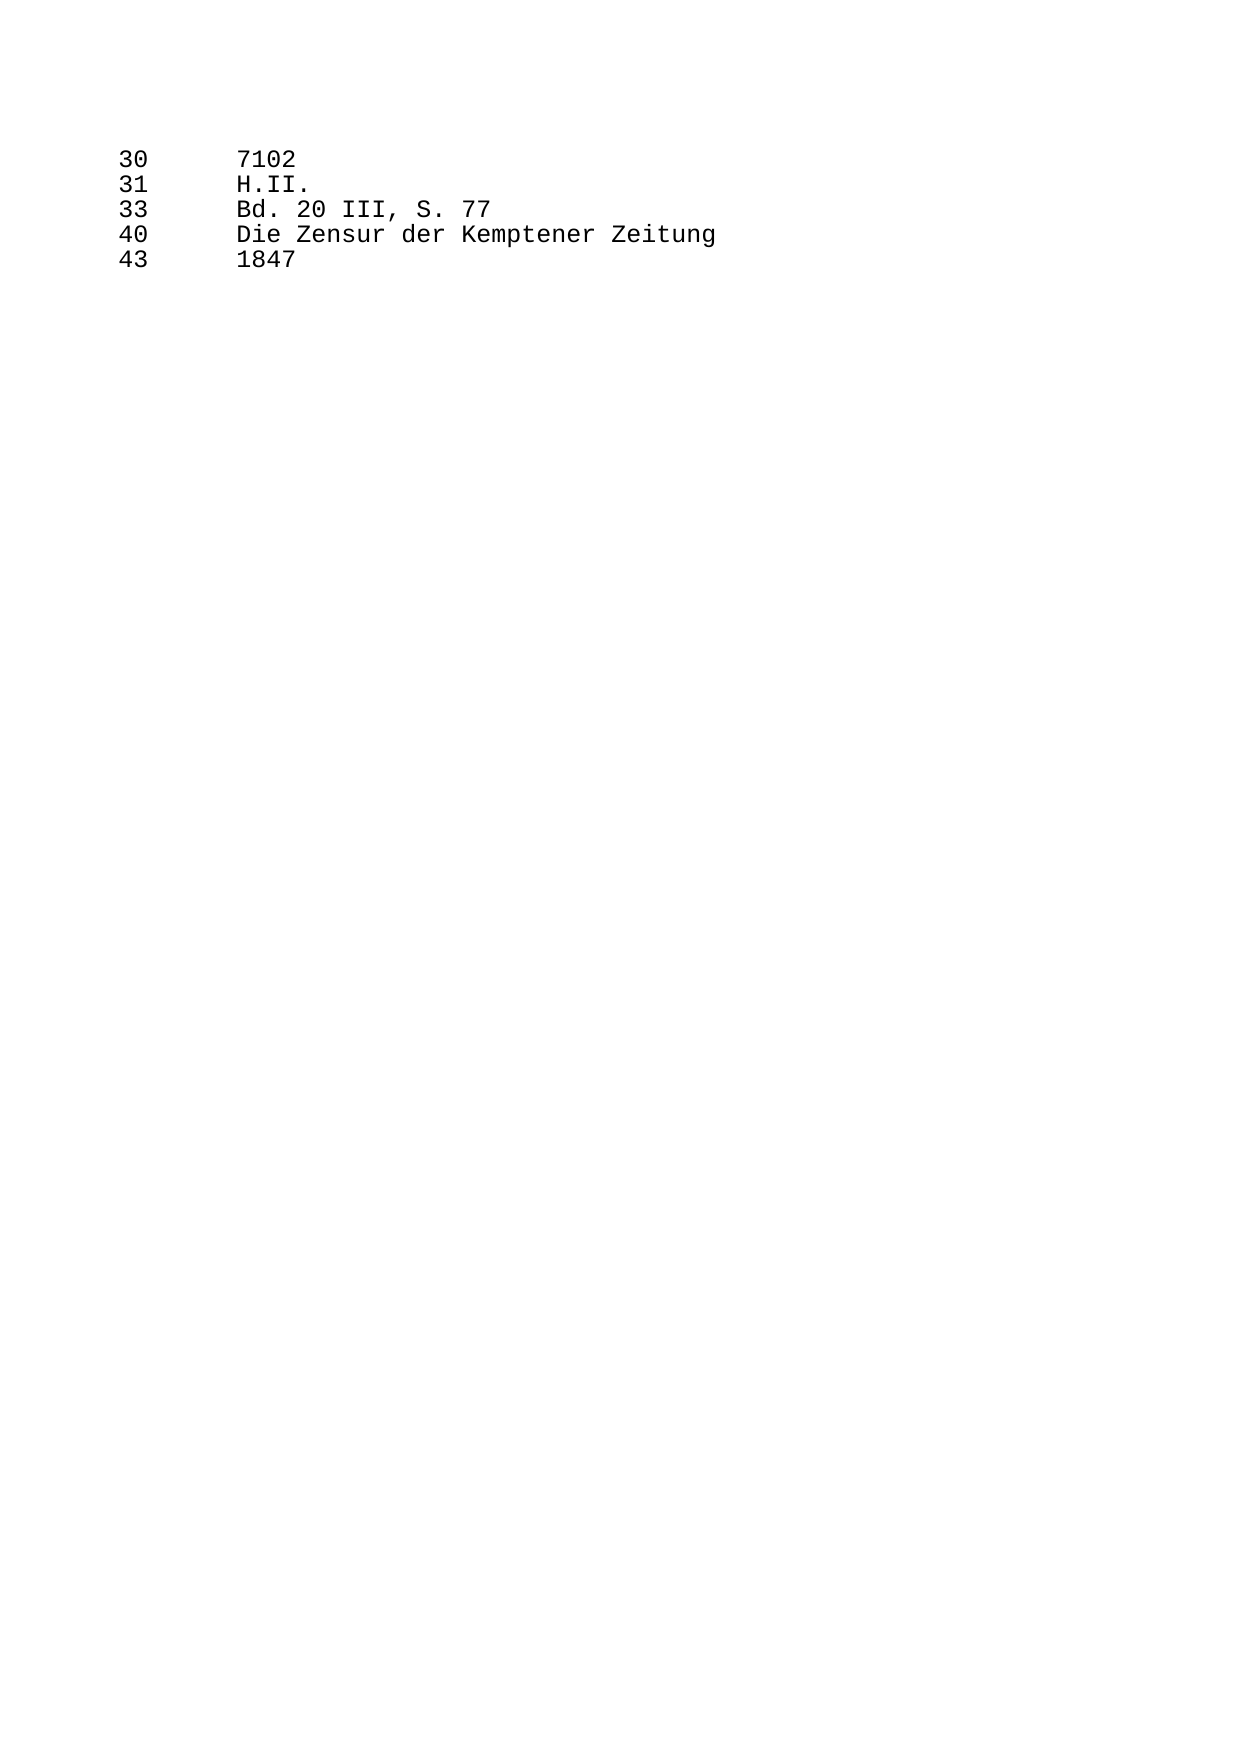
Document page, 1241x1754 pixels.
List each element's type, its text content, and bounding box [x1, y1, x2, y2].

text 30 7102 [118, 148, 1122, 173]
text 31 H.II. [118, 173, 1122, 198]
text 40 Die s[Zensur]s der t[Kemptener Zeitung]t [118, 223, 1122, 248]
text 33 Bd. 20 III, S. 77 [118, 198, 1122, 223]
text 43 1847 [118, 248, 1122, 273]
